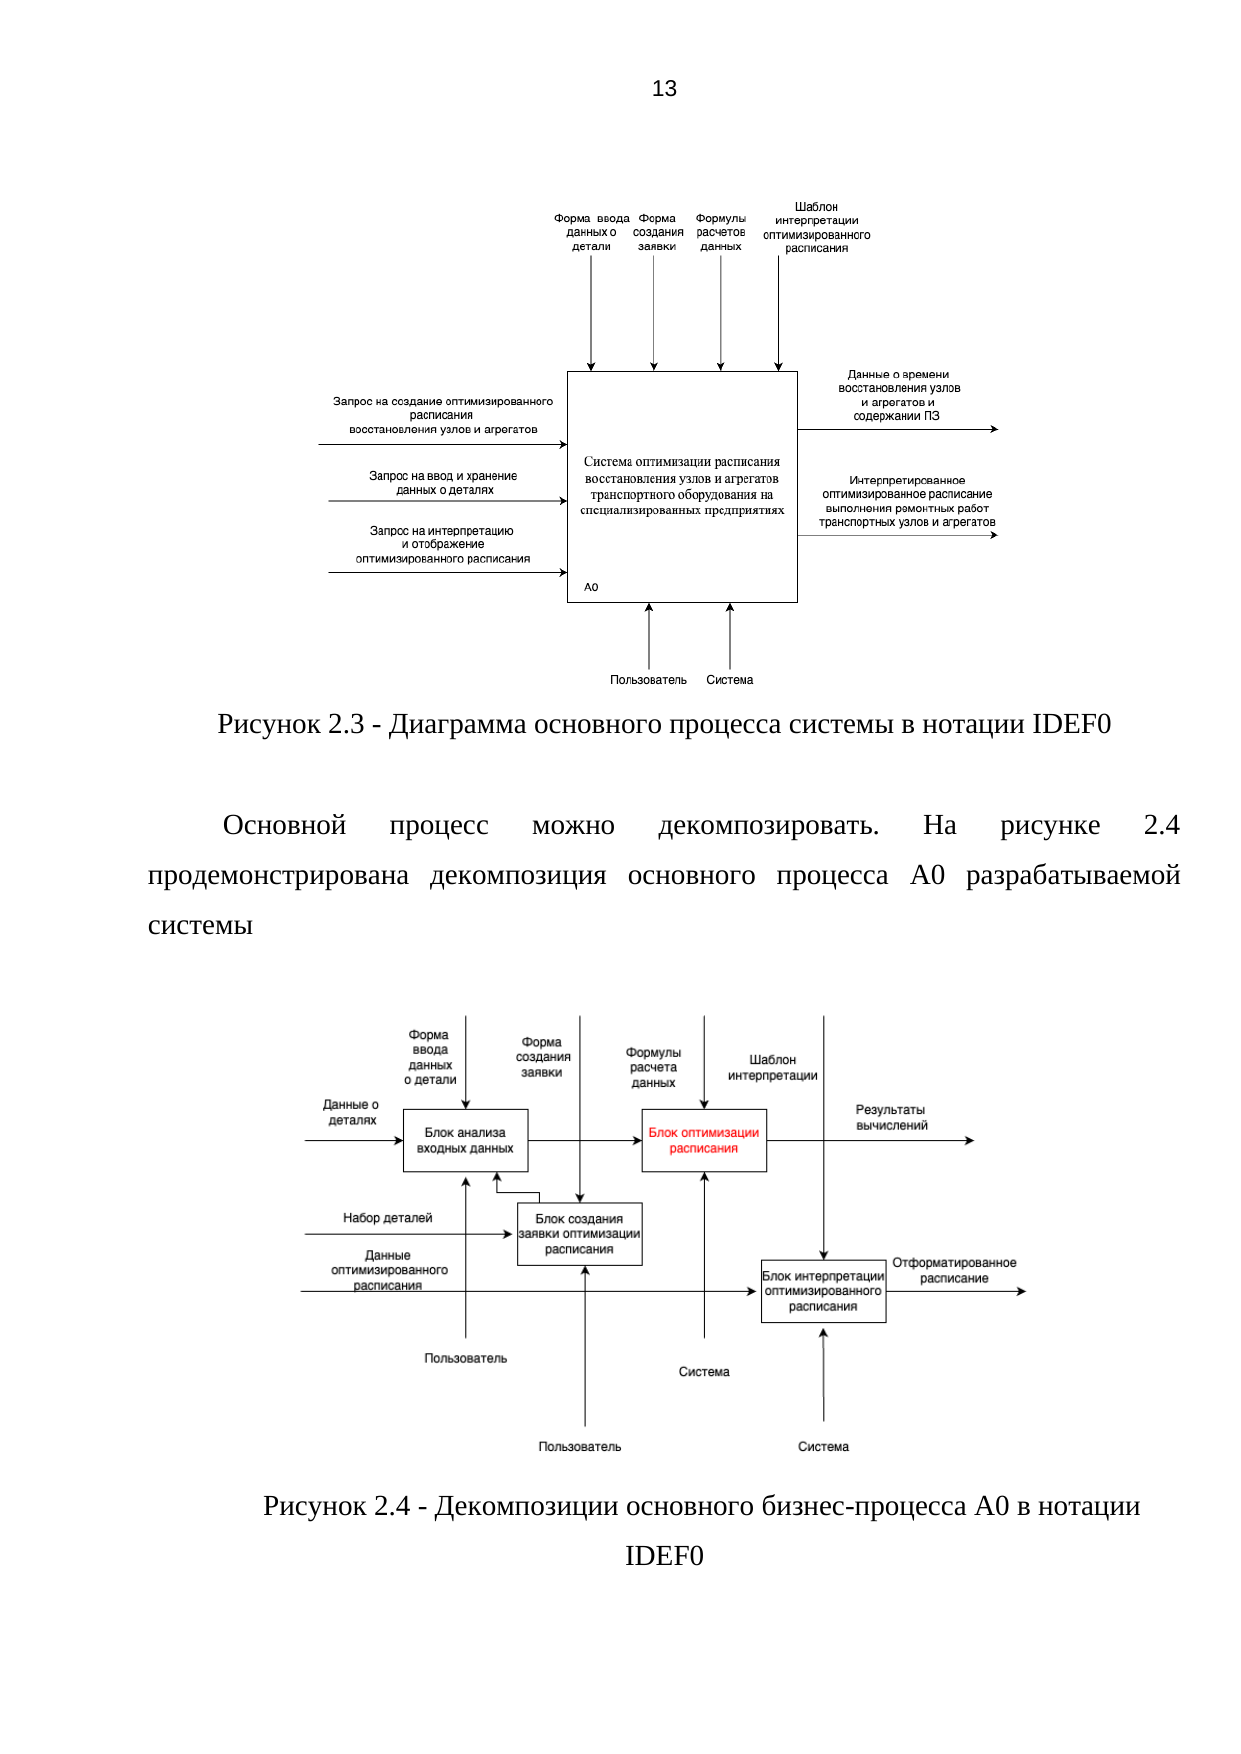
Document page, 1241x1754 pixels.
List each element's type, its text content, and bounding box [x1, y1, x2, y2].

text Рисунок 2.4 - Декомпозиции основного бизнес-процесса А0 в нотации IDEF0 [148, 1488, 1181, 1572]
text Основной процесс можно декомпозировать. На рисунке 2.4 продемонстрирована декомпозиция основного процесса А0 разрабатываемой системы [148, 807, 1181, 941]
text Рисунок 2.3 - Диаграмма основного процесса системы в нотации IDEF0 [148, 706, 1181, 740]
picture [311, 194, 1018, 694]
picture [293, 1008, 1035, 1476]
